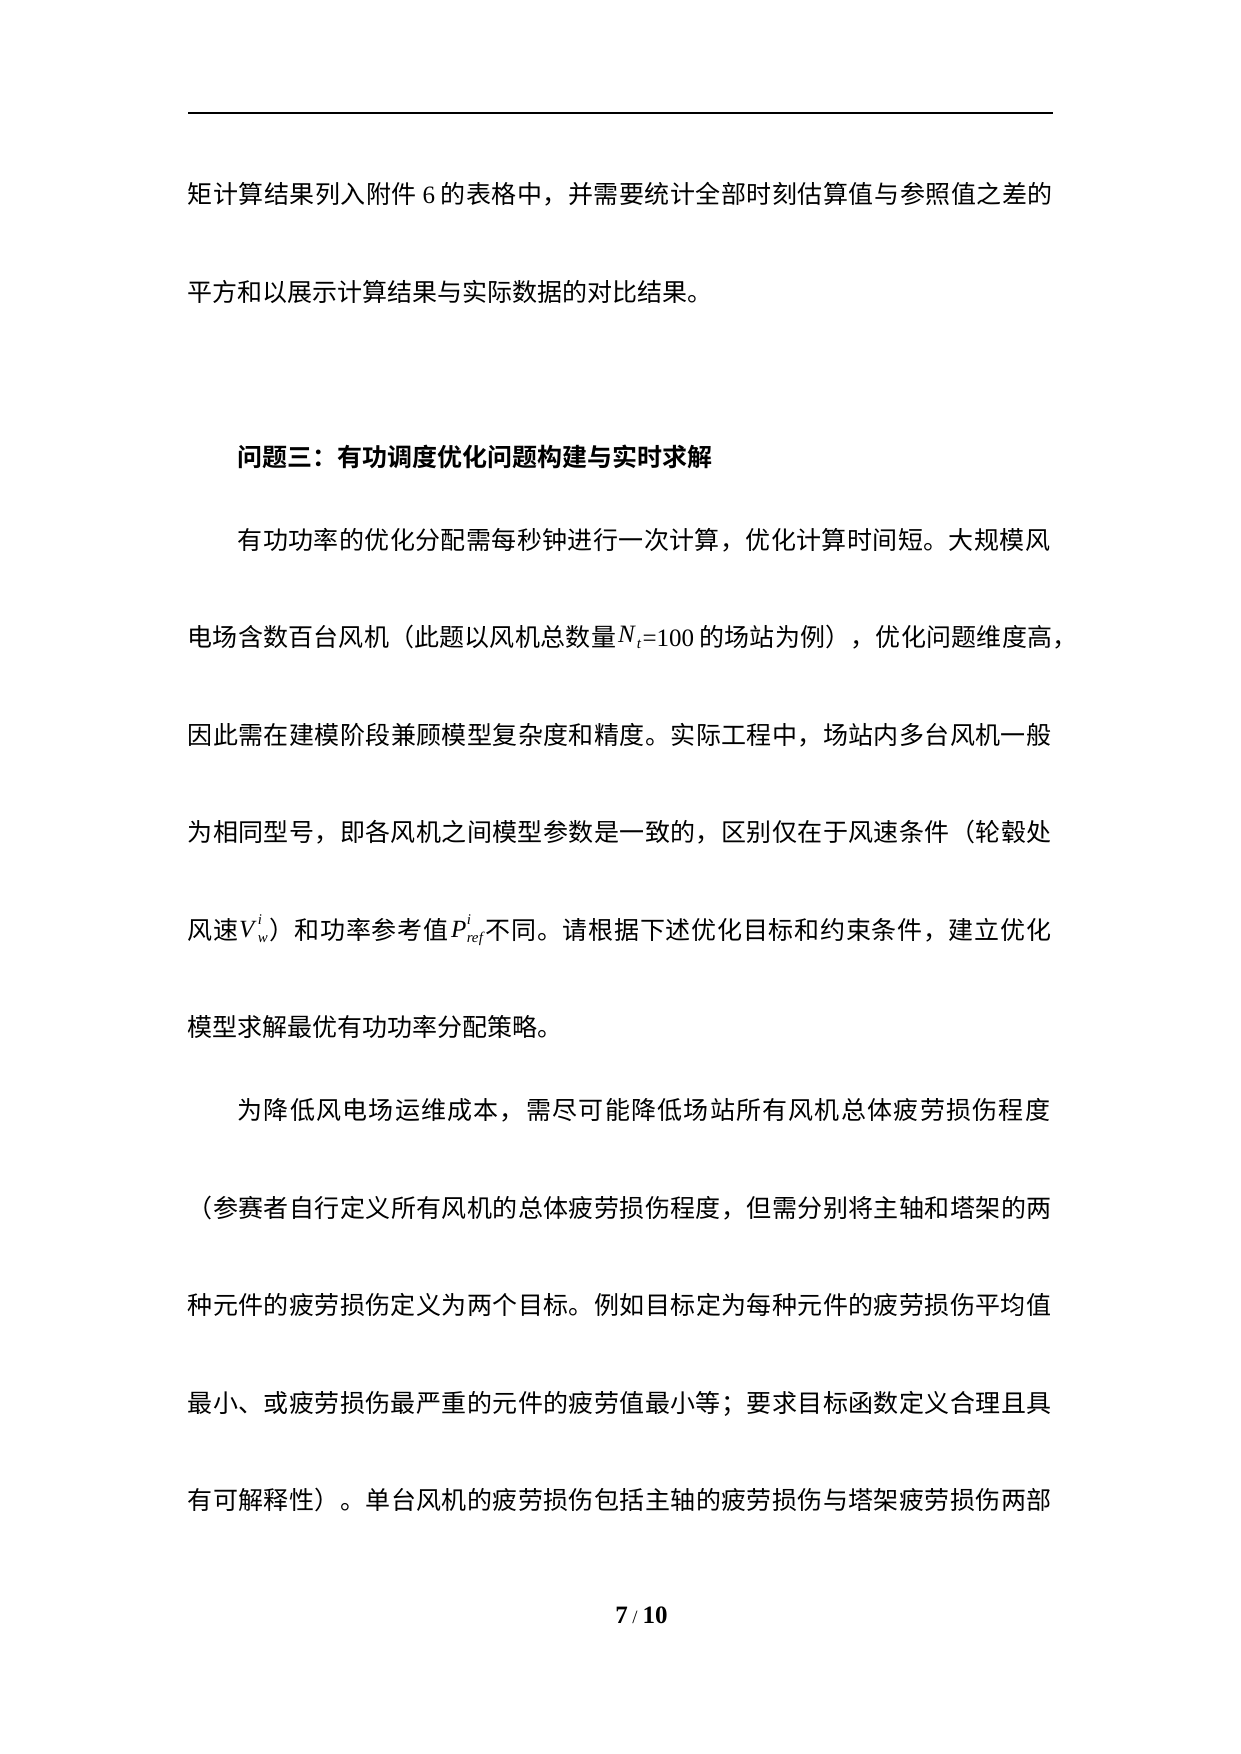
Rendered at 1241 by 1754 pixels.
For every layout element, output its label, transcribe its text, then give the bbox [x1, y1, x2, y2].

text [187, 160, 1053, 323]
text 问题三：有功调度优化问题构建与实时求解 [187, 423, 1053, 488]
text 有功功率的优化分配需每秒钟进行一次计算，优化计算时间短。大规模风电场含数百台风机（此题以风机总数量=100的场站为例），优化问题维度高，因此需在建模阶段兼顾模型复杂度和精度。实际工程中，场站内多台风机一般为相同型号，即各风机之间模型参数是一致的，区别仅在于风速条件（轮毂处风速）和功率参考值不同。请根据下述优化目标和约束条件，建立优化模型求解最优有功功率分配策略。 [187, 506, 1053, 1058]
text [187, 1076, 1053, 1531]
